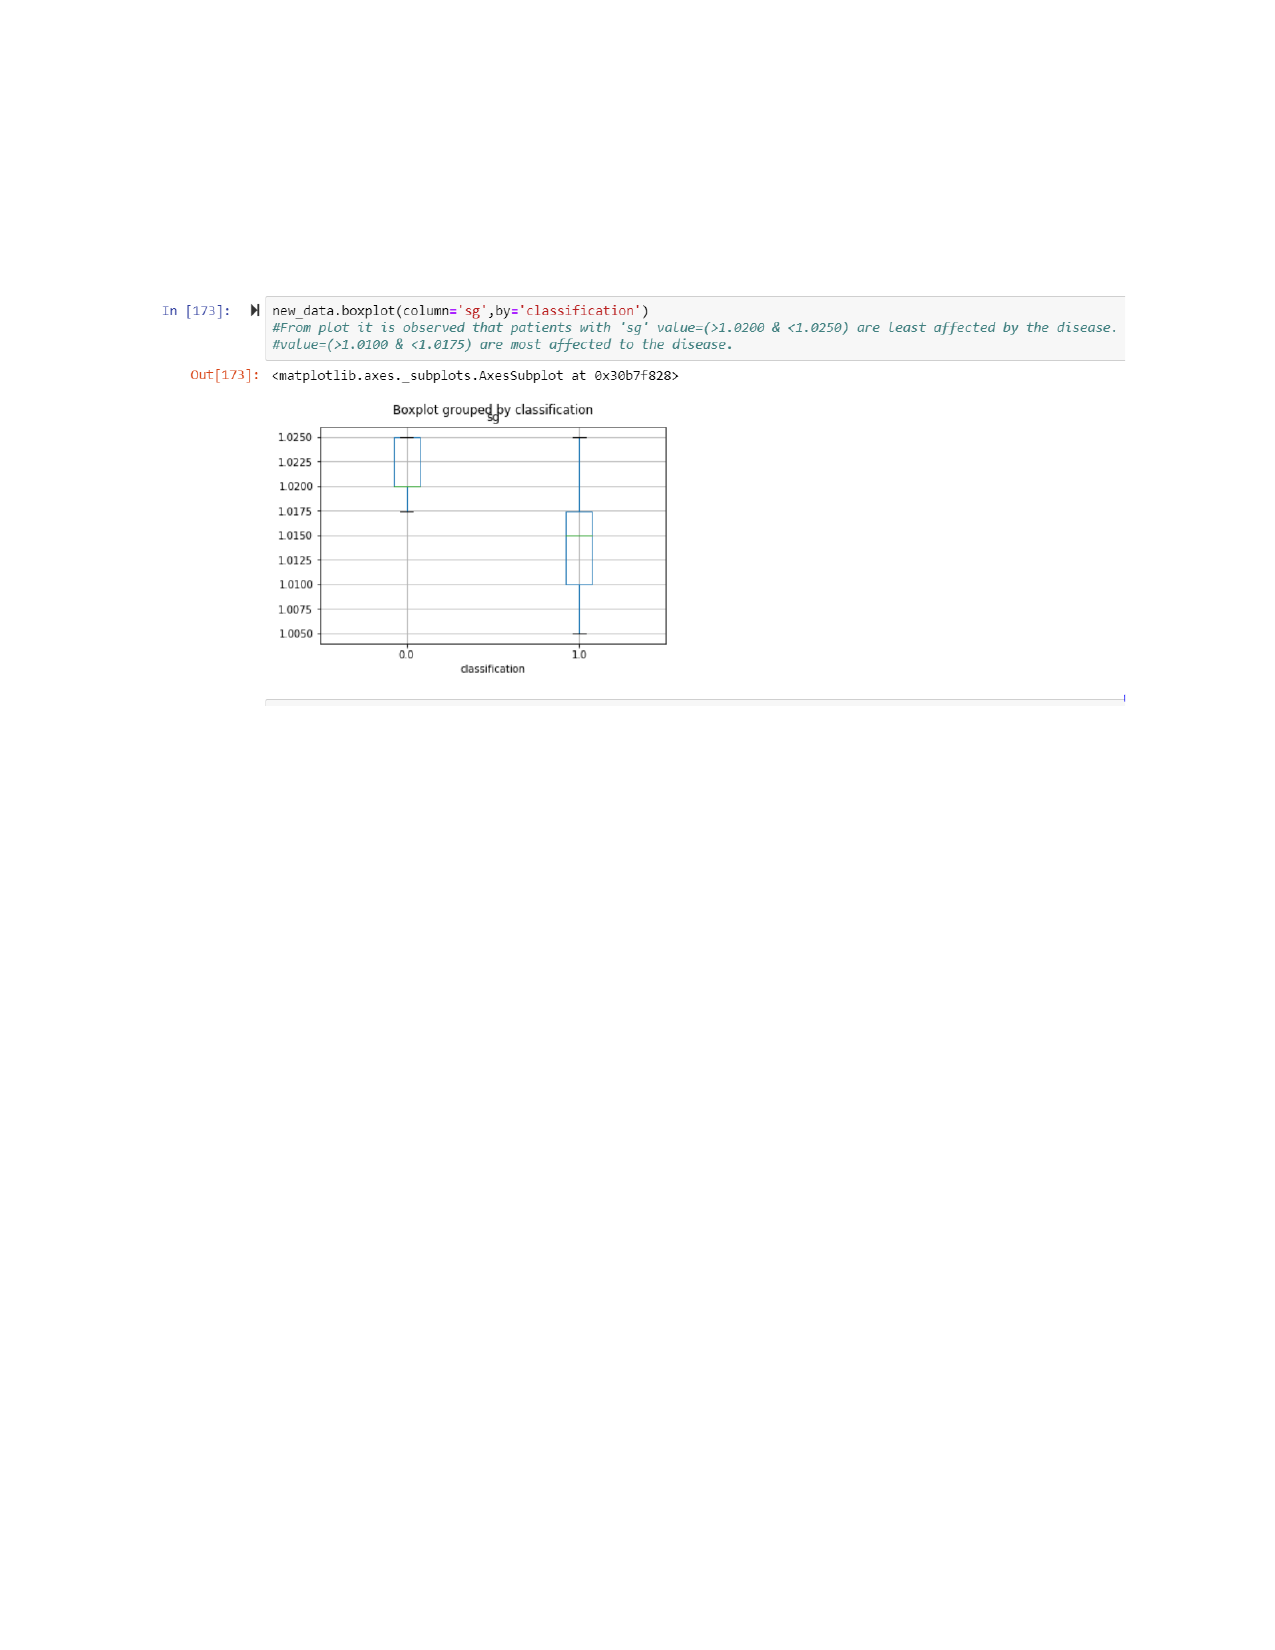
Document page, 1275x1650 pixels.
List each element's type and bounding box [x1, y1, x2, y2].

picture [150, 290, 1125, 706]
